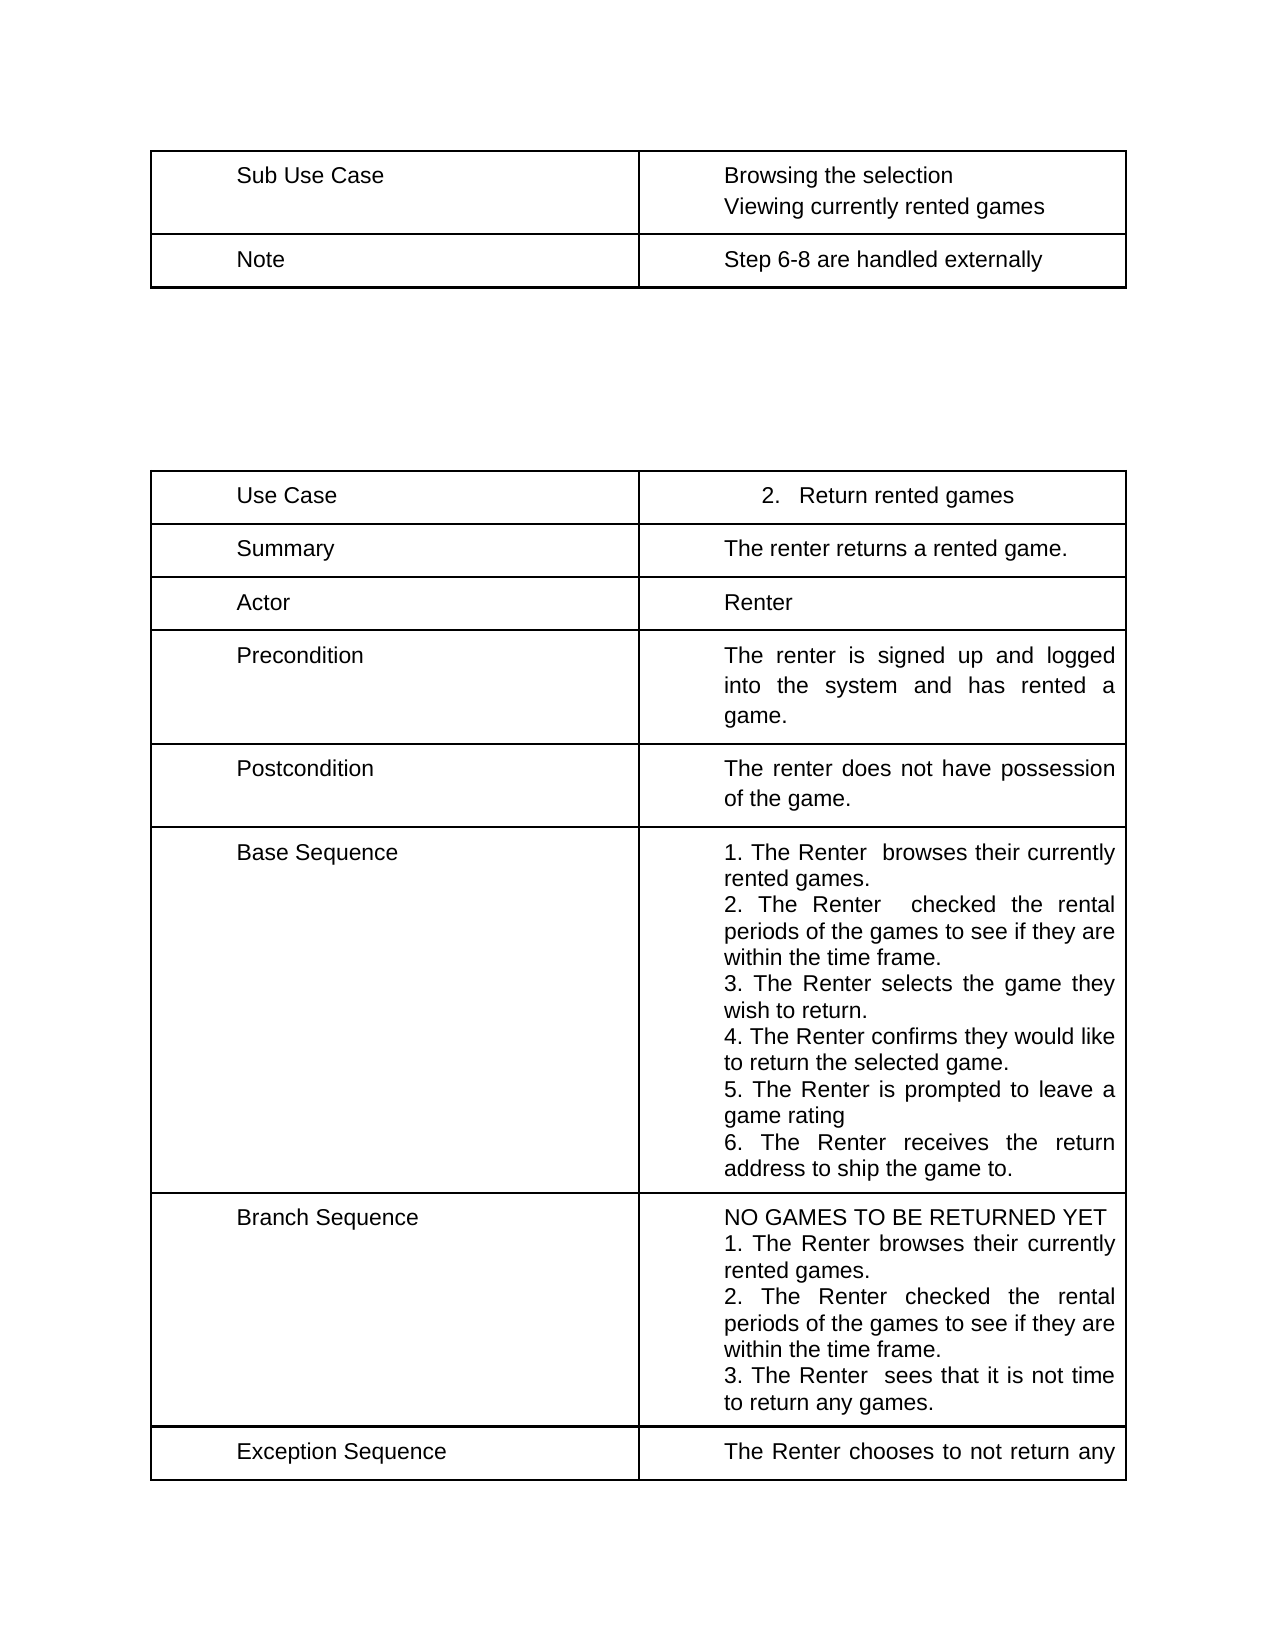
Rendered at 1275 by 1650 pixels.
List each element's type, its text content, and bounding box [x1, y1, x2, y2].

table_cell Sub Use Case [152, 152, 638, 233]
table_cell Postcondition [152, 745, 638, 826]
table_cell Branch Sequence [152, 1194, 638, 1425]
table_cell The renter is signed up and logged into the system and has rented a game. [640, 631, 1125, 743]
table_cell The renter does not have possession of the game. [640, 745, 1125, 826]
table_cell Browsing the selection Viewing currently rented games [640, 152, 1125, 233]
table_cell Actor [152, 578, 638, 629]
table_cell Summary [152, 525, 638, 576]
table_cell Note [152, 235, 638, 286]
table_cell Base Sequence [152, 828, 638, 1192]
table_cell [640, 1428, 1125, 1478]
table_header Return rented games [640, 472, 1125, 523]
table_cell Exception Sequence [152, 1428, 638, 1478]
table_header Use Case [152, 472, 638, 523]
table_cell The renter returns a rented game. [640, 525, 1125, 576]
table_cell 1. The Renter browses their currently rented games. 2. The Renter checked the rental periods of the games to see if they are within the time frame. 3. The Renter selects the game they wish to return. 4. The Renter confirms they would like to return the selected game. 5. The Renter is prompted to leave a game rating 6. The Renter receives the return address to ship the game to. [640, 828, 1125, 1192]
table_cell Precondition [152, 631, 638, 743]
table_cell NO GAMES TO BE RETURNED YET 1. The Renter browses their currently rented games. 2. The Renter checked the rental periods of the games to see if they are within the time frame. 3. The Renter sees that it is not time to return any games. [640, 1194, 1125, 1425]
table_cell Step 6-8 are handled externally [640, 235, 1125, 286]
table_cell Renter [640, 578, 1125, 629]
